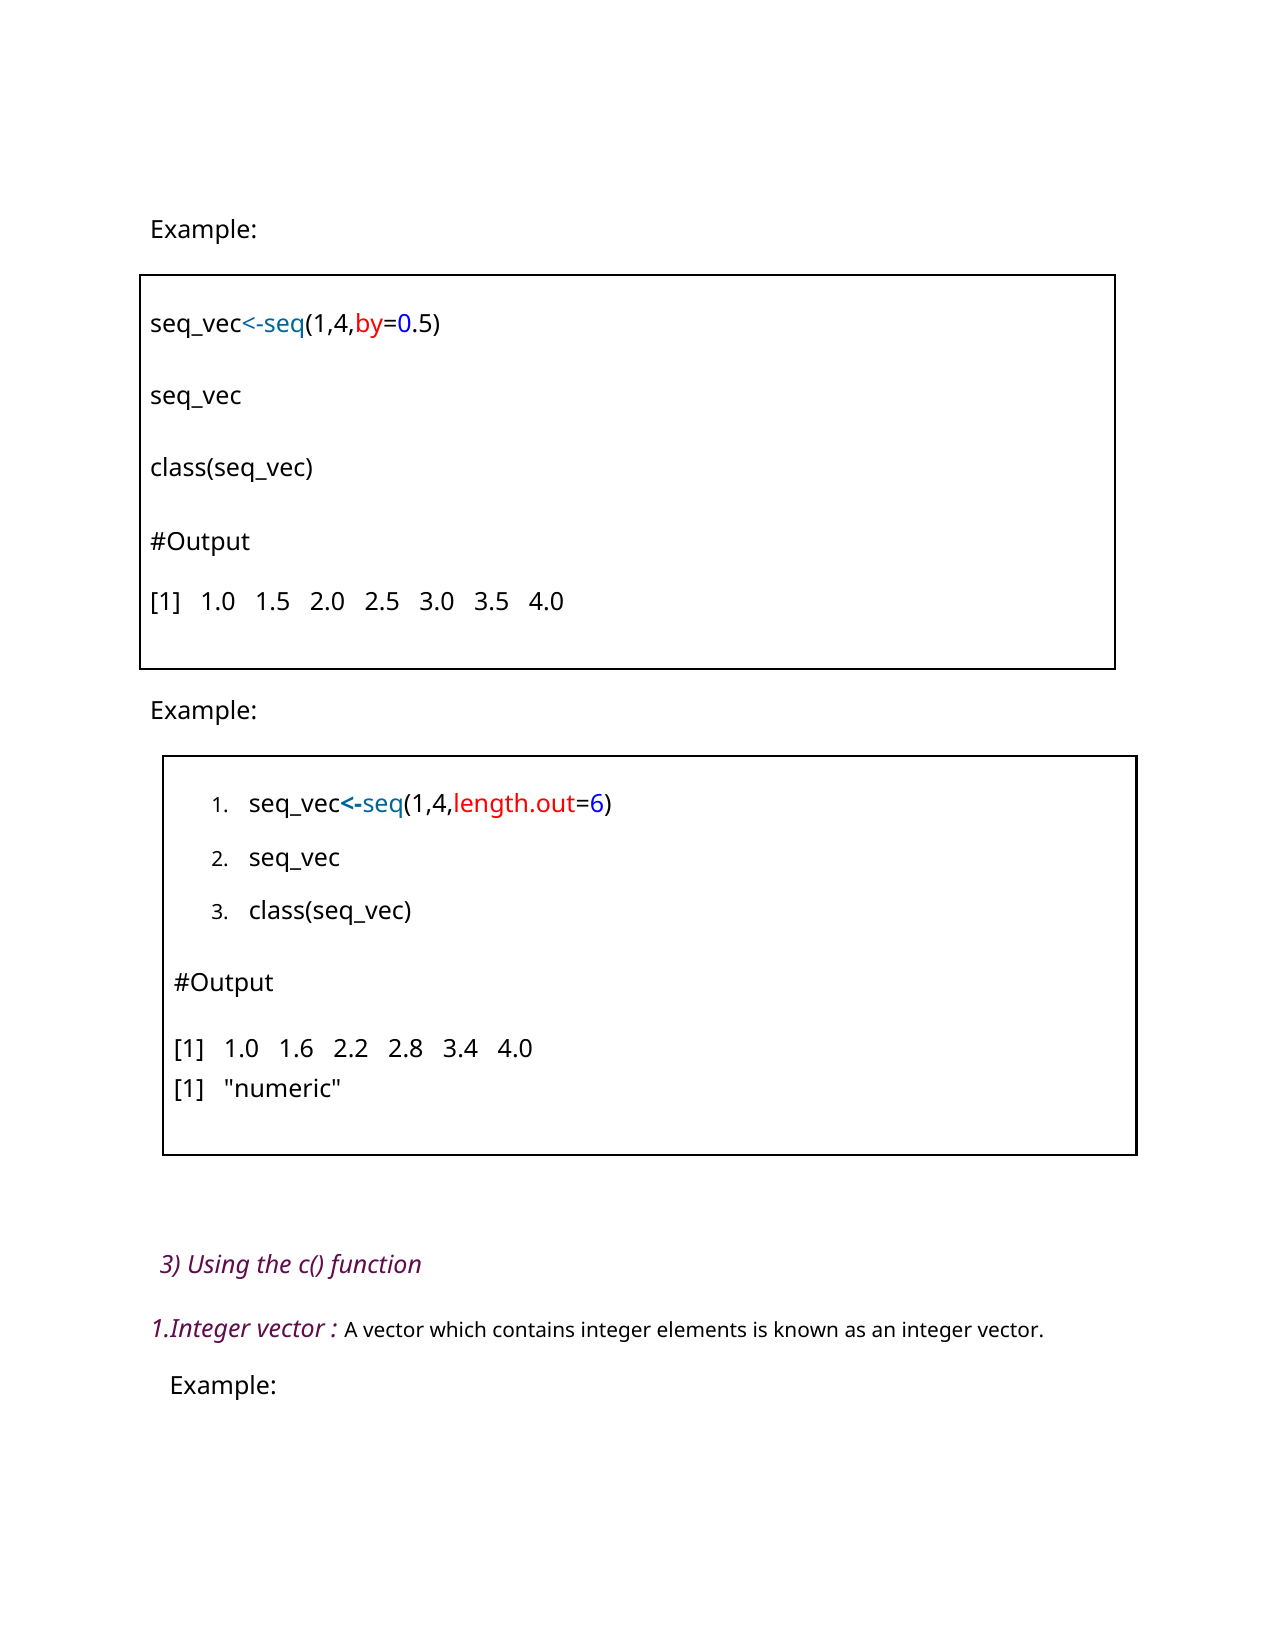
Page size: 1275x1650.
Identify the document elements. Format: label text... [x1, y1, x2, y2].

text Example: [150, 1367, 1125, 1401]
table_header seq_vec<-seq(1,4,by=0.5) seq_vec class(seq_vec) #Output [1] 1.0 1.5 2.0 2.5 3.0 3.5 4.0 [141, 276, 1114, 668]
text Example: [150, 212, 1125, 246]
subtitle 1.Integer vector : A vector which contains integer elements is known as an integer vector. [150, 1310, 1125, 1344]
subtitle 3) Using the c() function [159, 1247, 1125, 1281]
table_header seq_vec<-seq(1,4,length.out=6) seq_vec class(seq_vec) #Output [1] 1.0 1.6 2.2 2.8 3.4 4.0 [1] "numeric" [164, 757, 1135, 1154]
text Example: [150, 693, 1125, 727]
